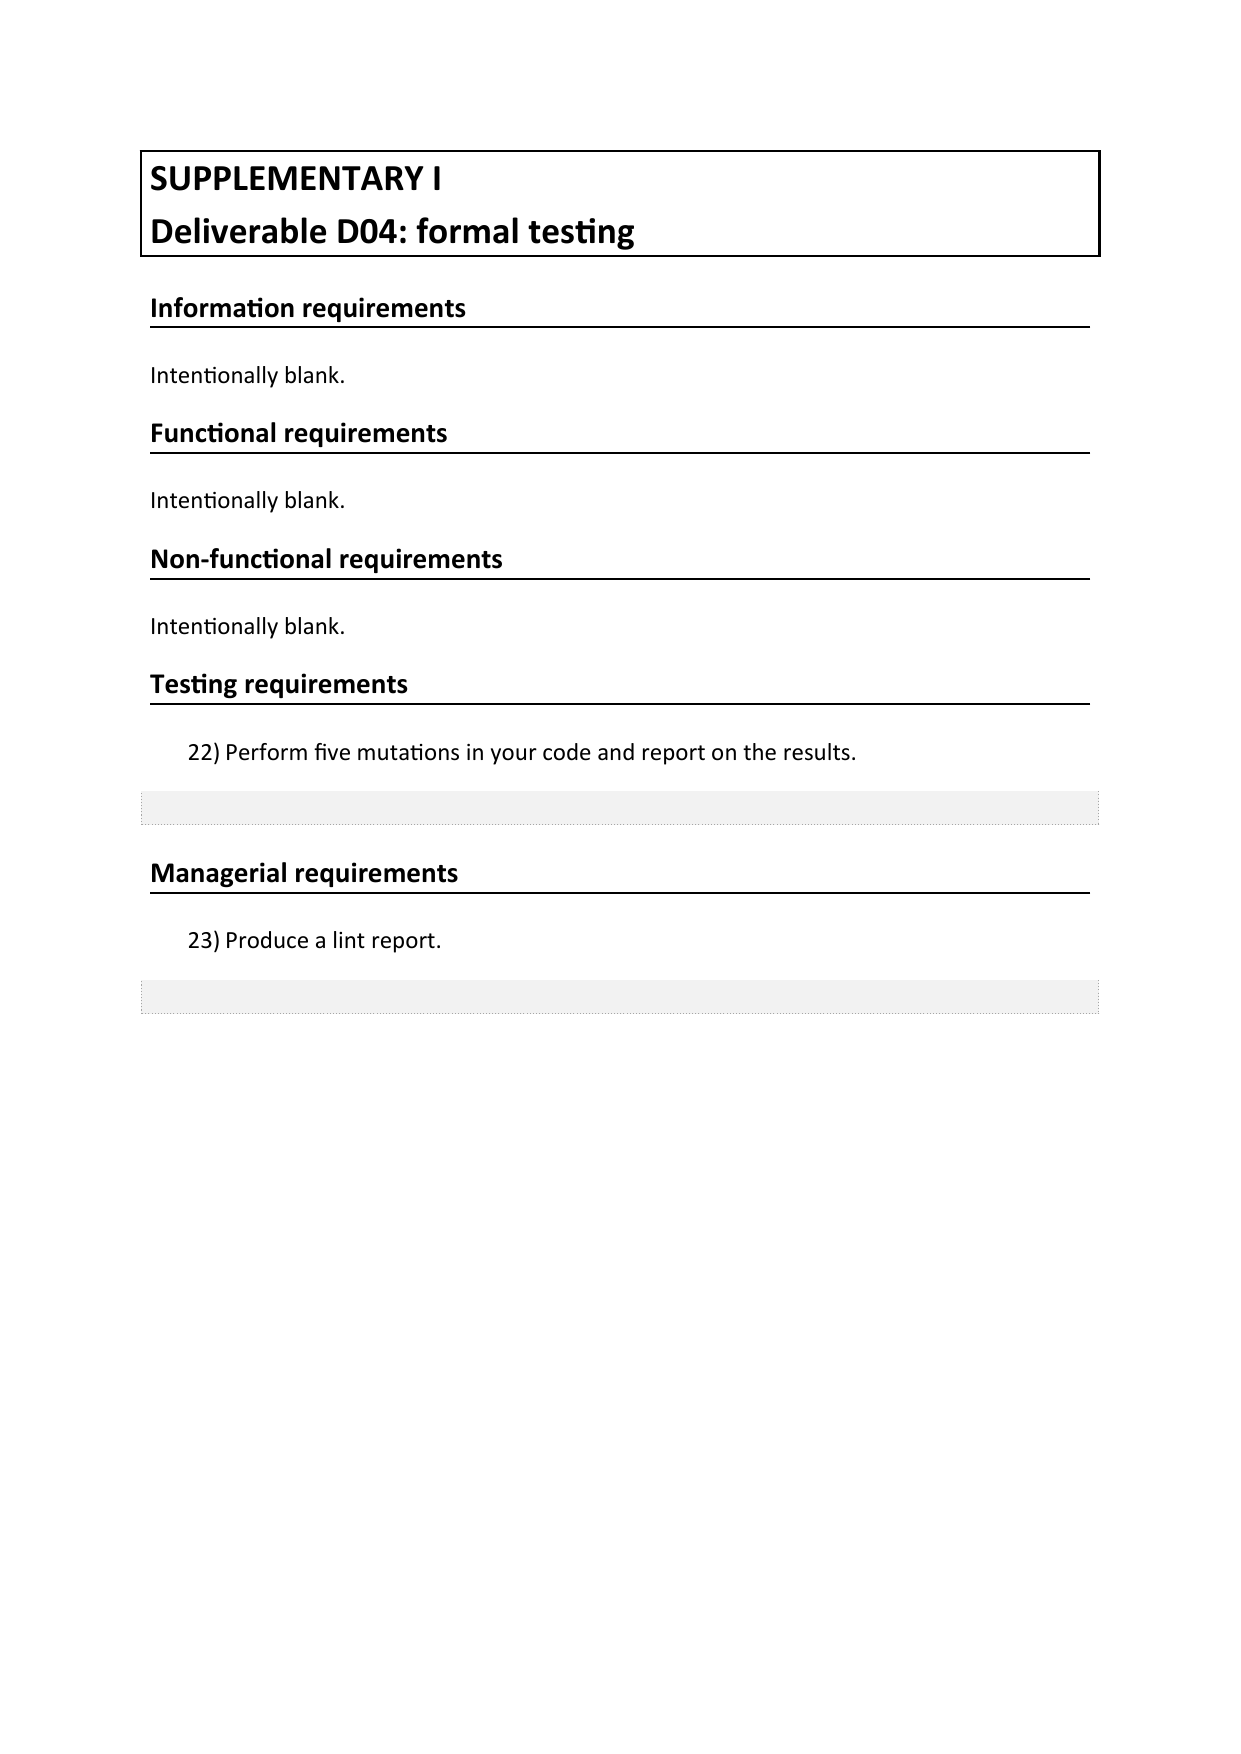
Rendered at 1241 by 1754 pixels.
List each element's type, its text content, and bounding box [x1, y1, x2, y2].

subtitle Information requirements [150, 289, 1090, 326]
text Intentionally blank. [150, 484, 1090, 515]
text Intentionally blank. [150, 359, 1090, 389]
subtitle SUPPLEMENTARY I Deliverable D04: formal testing [142, 152, 1098, 255]
list Produce a lint report. [187, 924, 1090, 955]
text Intentionally blank. [150, 610, 1090, 641]
subtitle Functional requirements [150, 414, 1090, 452]
subtitle Testing requirements [150, 666, 1090, 703]
list Perform five mutations in your code and report on the results. [187, 736, 1090, 766]
subtitle Non-functional requirements [150, 540, 1090, 578]
subtitle Managerial requirements [150, 854, 1090, 892]
